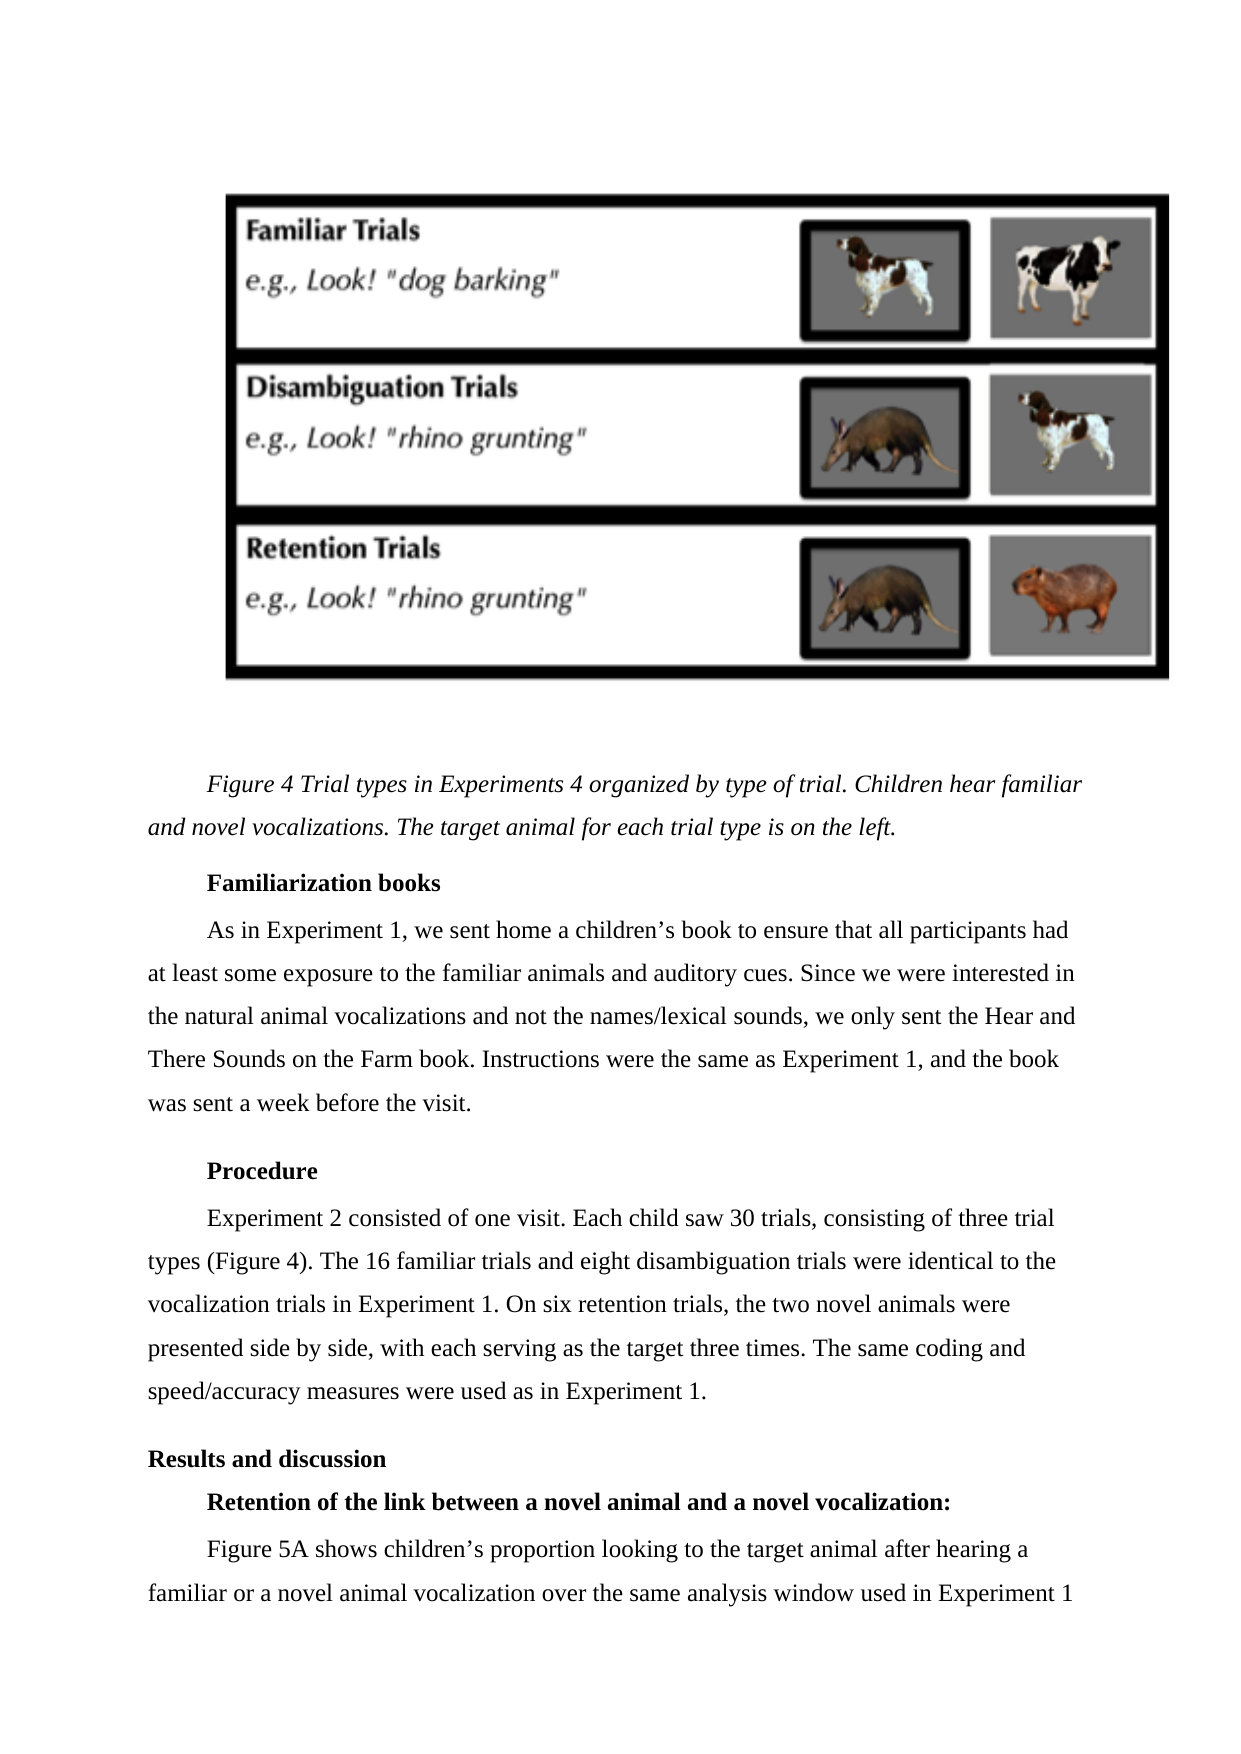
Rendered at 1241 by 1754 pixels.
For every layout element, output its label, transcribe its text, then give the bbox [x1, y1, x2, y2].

subtitle Results and discussion [148, 1444, 1093, 1473]
subtitle Procedure [148, 1156, 1093, 1184]
subtitle Familiarization books [148, 868, 1093, 896]
text Figure 4 Trial types in Experiments 4 organized by type of trial. Children hear familiar and novel vocalizations. The target animal for each trial type is on the left. [148, 769, 1093, 841]
subtitle Retention of the link between a novel animal and a novel vocalization: [148, 1487, 1093, 1516]
picture [225, 147, 1170, 730]
